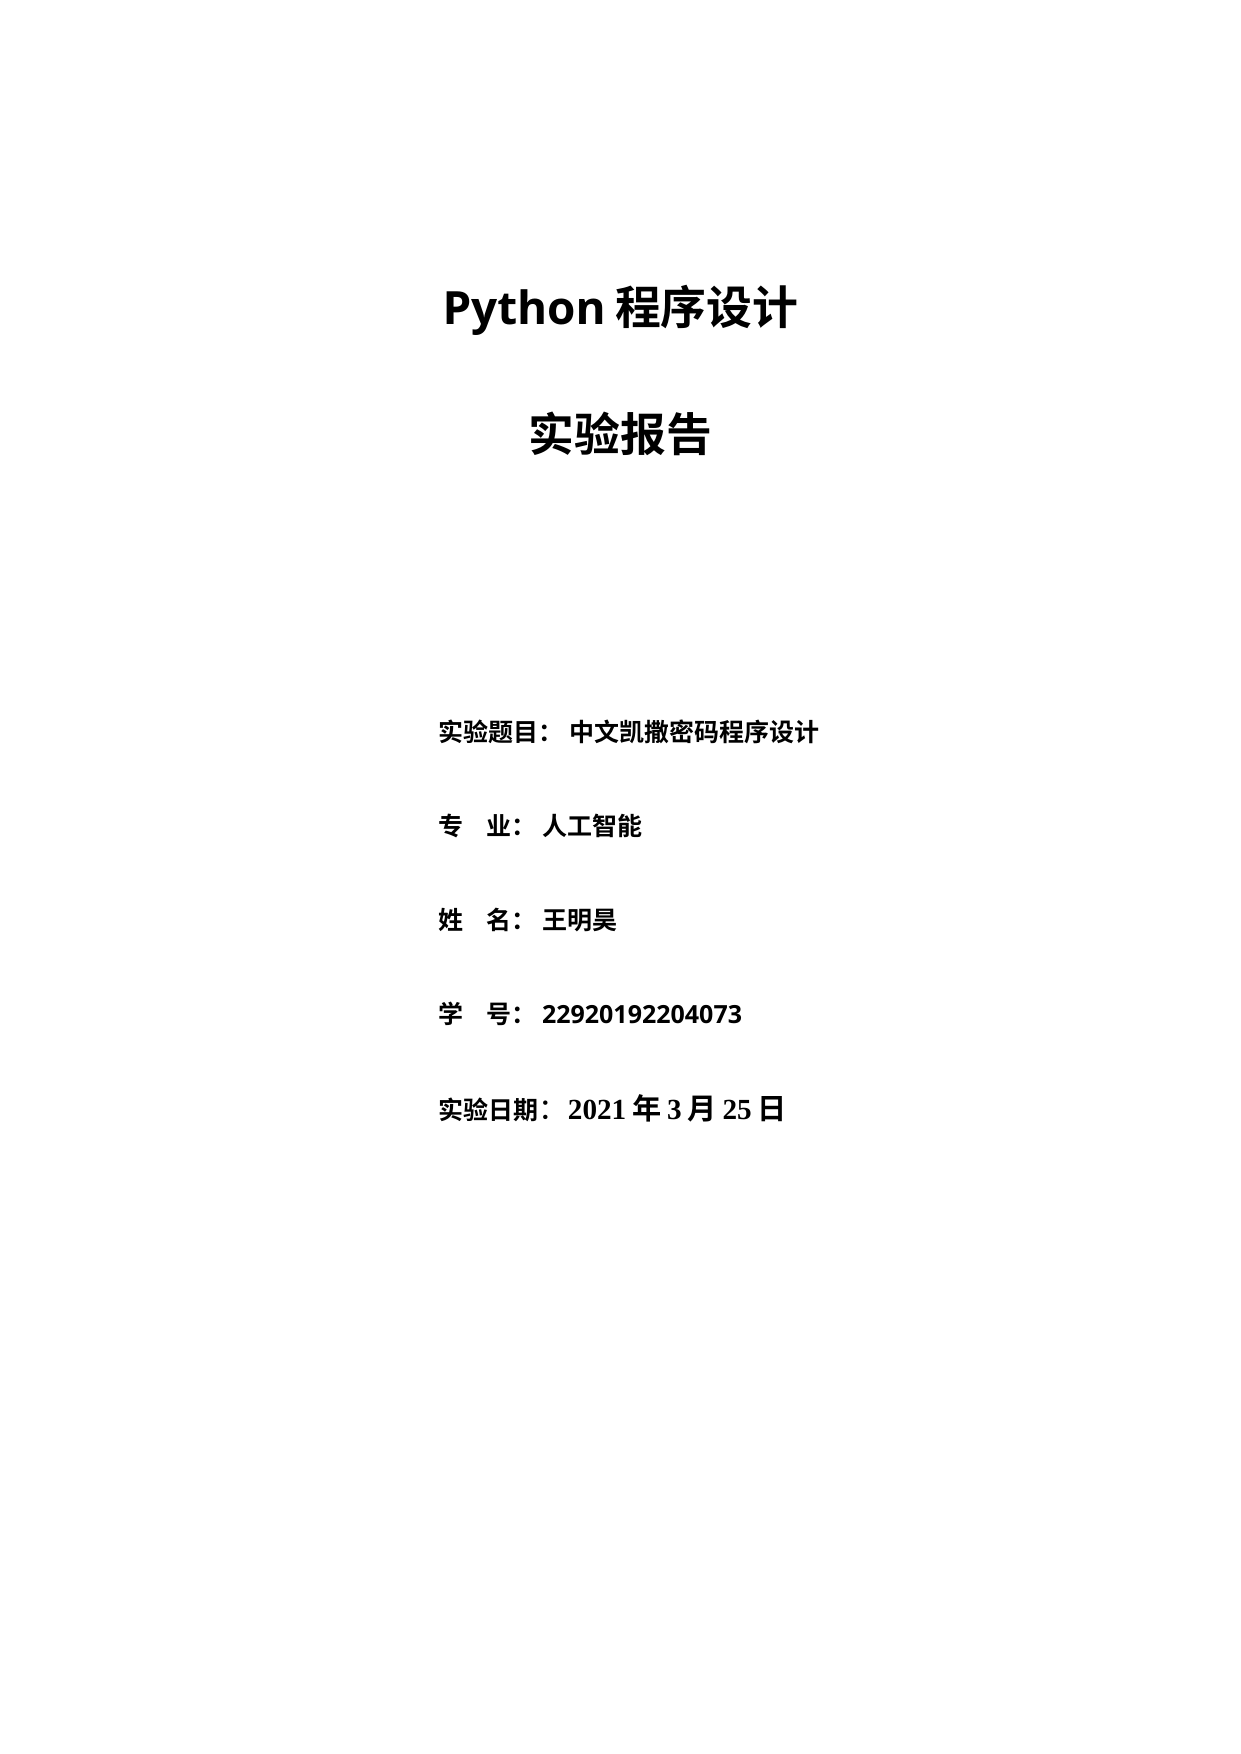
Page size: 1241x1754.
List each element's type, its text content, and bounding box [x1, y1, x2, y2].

text 实验题目： 中文凯撒密码程序设计 [438, 698, 1053, 763]
text 专 业： 人工智能 [438, 792, 1053, 857]
text Python程序设计 [187, 256, 1053, 354]
text 姓 名： 王明昊 [438, 886, 1053, 951]
text 实验报告 [187, 383, 1053, 480]
text 实验日期：2021年3月25日 [438, 1074, 1053, 1139]
text 学 号： 22920192204073 [438, 980, 1053, 1045]
